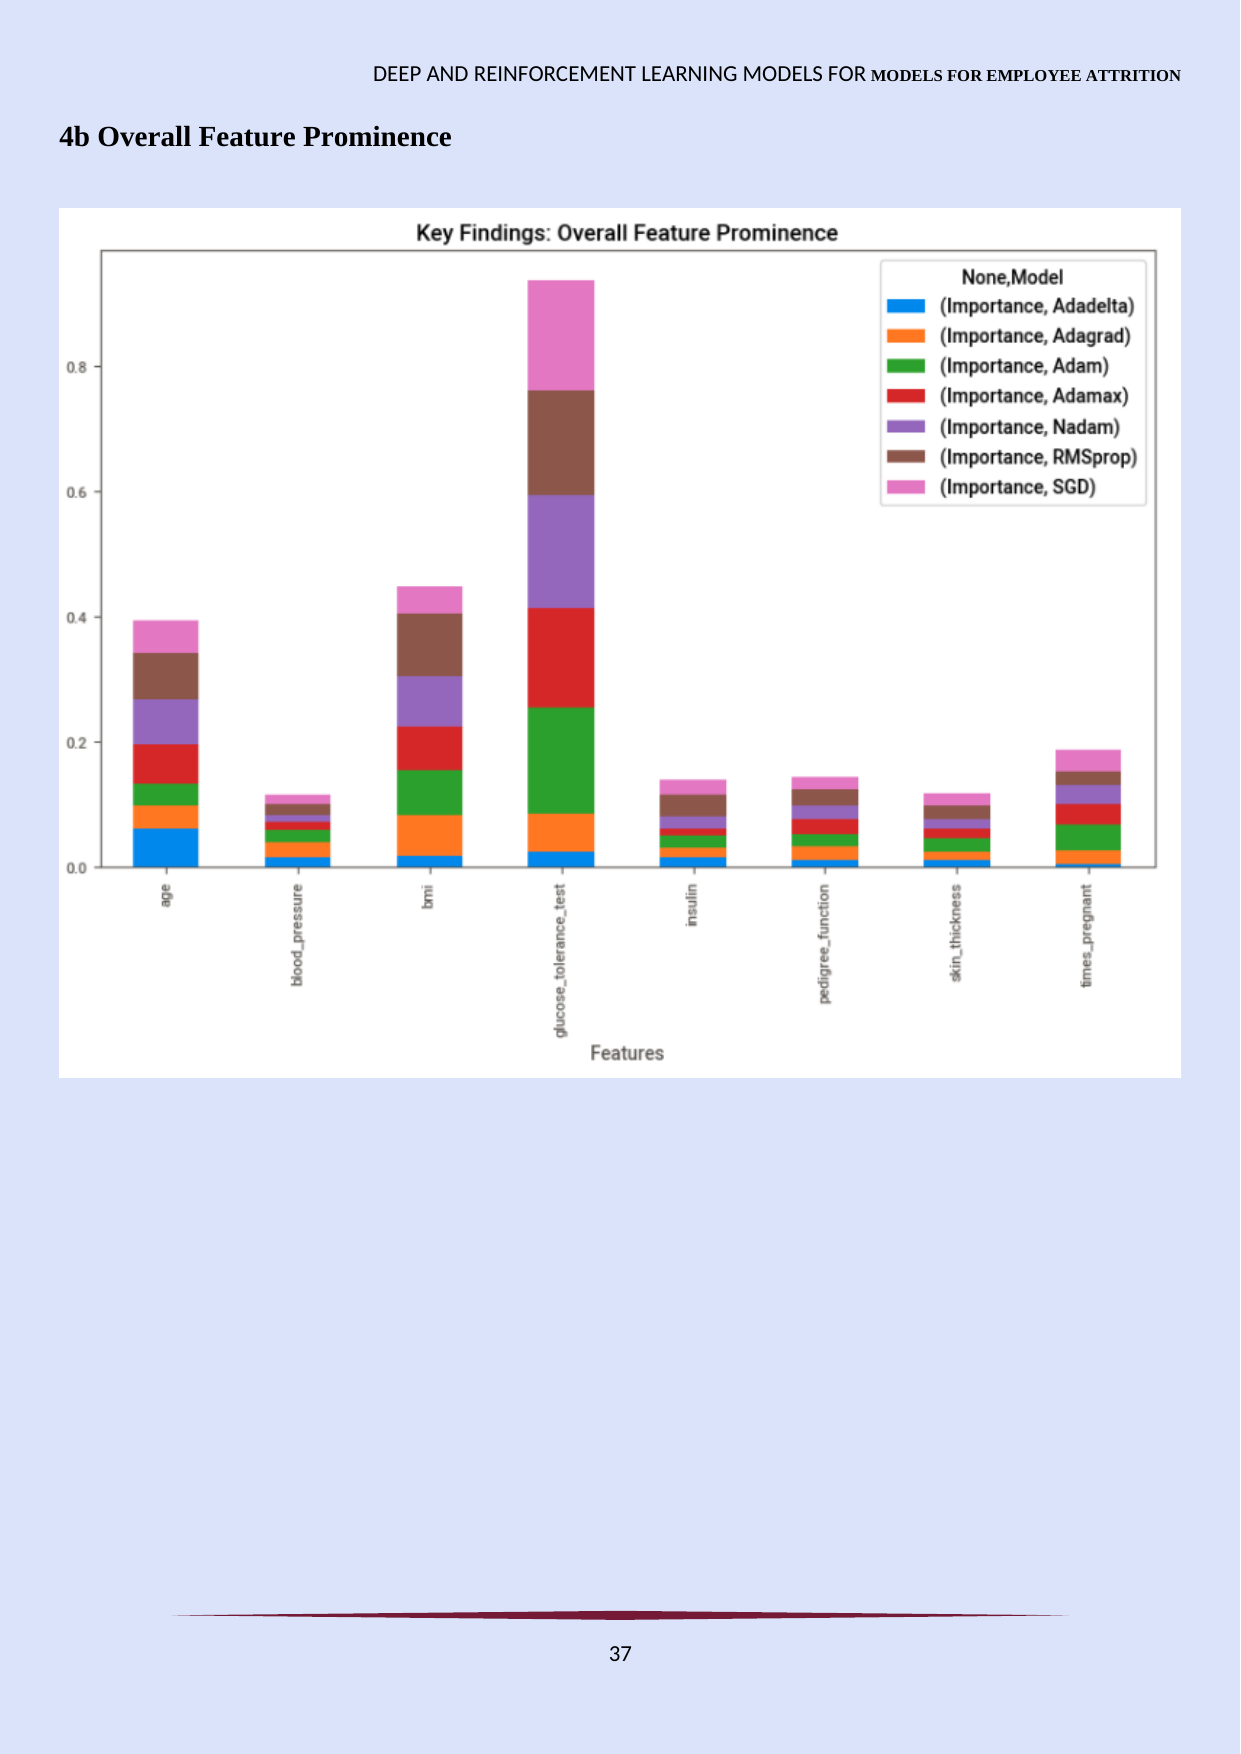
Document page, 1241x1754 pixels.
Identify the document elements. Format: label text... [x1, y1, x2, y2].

picture [59, 208, 1182, 1078]
subtitle 4b Overall Feature Prominence [59, 119, 1181, 153]
